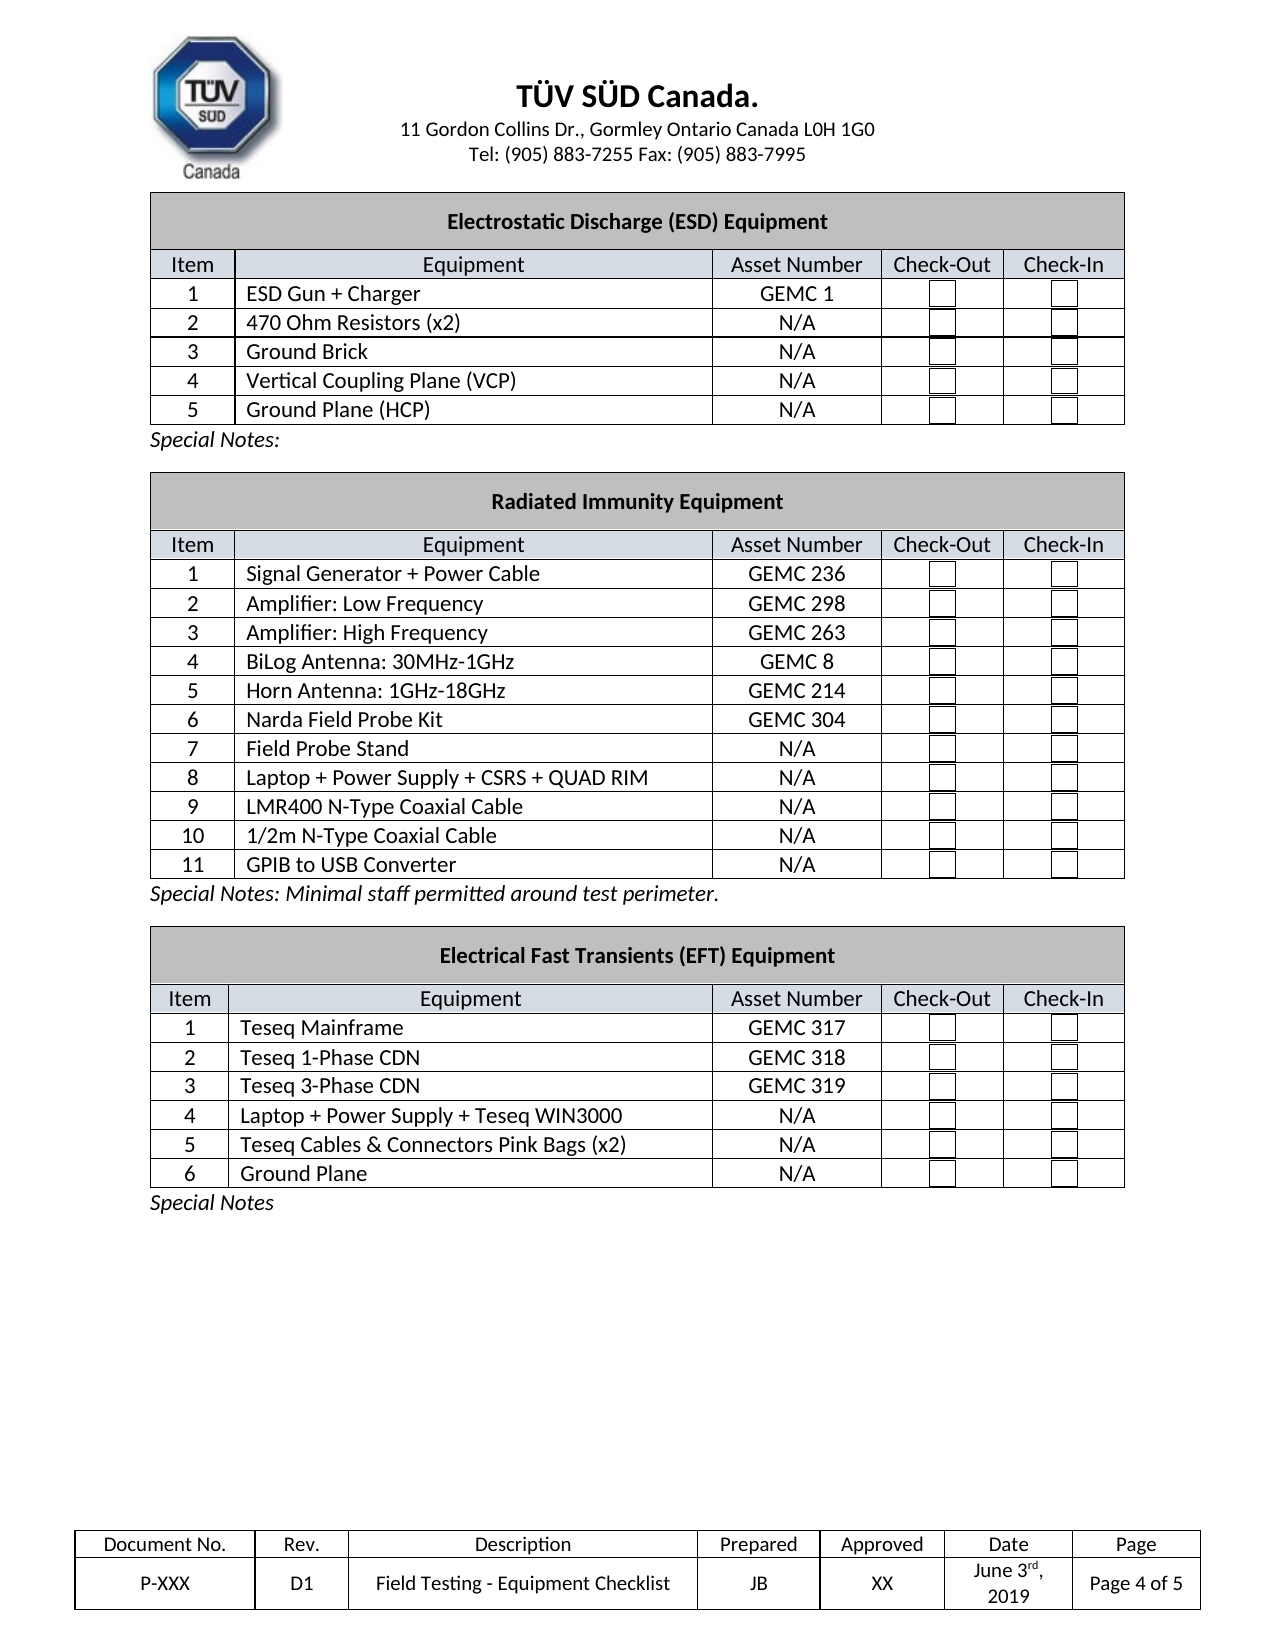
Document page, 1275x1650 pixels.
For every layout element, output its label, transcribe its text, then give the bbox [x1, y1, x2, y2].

table_cell [1004, 338, 1124, 366]
table_cell Asset Number [713, 250, 881, 278]
table_cell [1004, 279, 1124, 307]
table_cell Item [151, 985, 228, 1012]
table_cell 10 [151, 821, 234, 849]
table_cell 470 Ohm Resistors (x2) [236, 309, 712, 336]
table_cell [1078, 309, 1124, 336]
table_cell 1/2m N-Type Coaxial Cable [235, 821, 712, 849]
table_cell GEMC 319 [713, 1072, 881, 1100]
table_cell 1 [151, 279, 234, 307]
table_cell N/A [713, 850, 881, 878]
table_cell Horn Antenna: 1GHz-18GHz [235, 676, 712, 704]
table_cell Check-In [1004, 250, 1124, 278]
table_cell [1004, 560, 1124, 588]
table_cell LMR400 N-Type Coaxial Cable [235, 792, 712, 820]
table_cell N/A [713, 309, 881, 336]
table_cell Check-Out [882, 531, 1003, 558]
table_cell Item [151, 531, 234, 558]
picture [150, 34, 284, 190]
table_cell [882, 1130, 1003, 1158]
table_cell [882, 676, 1003, 704]
table_cell [882, 618, 1003, 646]
table_cell [882, 396, 1003, 424]
table_cell [882, 589, 1003, 617]
table_cell [1004, 1159, 1124, 1187]
table_cell N/A [713, 763, 881, 791]
table_cell [713, 589, 881, 617]
table_cell [882, 763, 1003, 791]
table_cell Teseq 1-Phase CDN [229, 1043, 712, 1071]
table_cell 2 [151, 309, 234, 336]
text Special Notes: Minimal staff permitted around test perimeter. [150, 879, 1125, 907]
table_cell [1004, 821, 1124, 849]
table_cell Equipment [229, 985, 712, 1012]
table_cell 1 [151, 560, 234, 588]
table_cell [956, 309, 1003, 336]
table_cell 1 [151, 1014, 228, 1042]
table_cell 2 [151, 1043, 228, 1071]
table_cell [713, 560, 881, 588]
table_cell Check-Out [882, 250, 1003, 278]
table_cell 5 [151, 396, 234, 424]
table_cell [1004, 792, 1124, 820]
table_cell N/A [713, 367, 881, 394]
table_cell N/A [713, 734, 881, 762]
table_cell [1004, 1043, 1124, 1071]
table_cell BiLog Antenna: 30MHz-1GHz [235, 647, 712, 675]
table_cell Check-In [1004, 985, 1124, 1012]
table_cell 6 [151, 705, 234, 733]
table_cell Equipment [235, 531, 712, 558]
table_cell [713, 676, 881, 704]
table_cell [1004, 763, 1124, 791]
table_cell 3 [151, 1072, 228, 1100]
table_cell GEMC 318 [713, 1043, 881, 1071]
table_cell Field Probe Stand [235, 734, 712, 762]
table_cell Item [151, 250, 234, 278]
table_cell [1004, 1014, 1124, 1042]
table_cell [882, 1014, 1003, 1042]
table_cell N/A [713, 338, 881, 366]
table_cell [882, 367, 1003, 394]
table_cell Check-Out [882, 985, 1003, 1012]
table_cell [882, 821, 1003, 849]
table_cell Equipment [236, 250, 712, 278]
table_cell Laptop + Power Supply + CSRS + QUAD RIM [235, 763, 712, 791]
table_cell 8 [151, 763, 234, 791]
table_cell Ground Plane (HCP) [236, 396, 712, 424]
table_cell Amplifier: High Frequency [235, 618, 712, 646]
table_cell N/A [713, 1159, 881, 1187]
table_cell [1004, 647, 1124, 675]
table_cell [882, 1159, 1003, 1187]
table_cell [1004, 1130, 1124, 1158]
table_cell N/A [713, 821, 881, 849]
table_cell [713, 647, 881, 675]
table_cell Narda Field Probe Kit [235, 705, 712, 733]
table_cell [1004, 734, 1124, 762]
table_cell [1004, 1101, 1124, 1129]
table_cell 3 [151, 618, 234, 646]
table_cell [882, 1043, 1003, 1071]
table_cell 11 [151, 850, 234, 878]
table_cell [1004, 705, 1124, 733]
table_cell 5 [151, 1130, 228, 1158]
table_cell Ground Brick [236, 338, 712, 366]
table_header Radiated Immunity Equipment [151, 473, 1124, 529]
table_cell [882, 1101, 1003, 1129]
table_cell 4 [151, 367, 234, 394]
table_cell 6 [151, 1159, 228, 1187]
table_cell 4 [151, 1101, 228, 1129]
table_cell Teseq 3-Phase CDN [229, 1072, 712, 1100]
table_cell [1004, 589, 1124, 617]
table_cell Check-In [1004, 531, 1124, 558]
table_cell [1004, 1072, 1124, 1100]
table_cell Asset Number [713, 531, 881, 558]
table_cell GEMC 317 [713, 1014, 881, 1042]
table_cell Ground Plane [229, 1159, 712, 1187]
table_cell Amplifier: Low Frequency [235, 589, 712, 617]
table_cell [1004, 618, 1124, 646]
table_cell [1004, 676, 1124, 704]
table_cell N/A [713, 396, 881, 424]
table_cell Signal Generator + Power Cable [235, 560, 712, 588]
table_cell [1004, 396, 1124, 424]
table_cell 5 [151, 676, 234, 704]
table_cell [882, 279, 1003, 307]
table_cell N/A [713, 1130, 881, 1158]
table_cell 4 [151, 647, 234, 675]
table_cell Asset Number [713, 985, 881, 1012]
table_cell [882, 338, 1003, 366]
table_cell [713, 618, 881, 646]
table_cell [1004, 309, 1051, 336]
table_cell Laptop + Power Supply + Teseq WIN3000 [229, 1101, 712, 1129]
table_cell [882, 792, 1003, 820]
table_cell [882, 1072, 1003, 1100]
table_cell [882, 705, 1003, 733]
table_header Electrostatic Discharge (ESD) Equipment [151, 193, 1124, 249]
table_cell [1004, 850, 1124, 878]
table_cell Teseq Cables & Connectors Pink Bags (x2) [229, 1130, 712, 1158]
table_cell [882, 309, 929, 336]
table_cell [1052, 310, 1077, 335]
table_cell [882, 647, 1003, 675]
table_cell [882, 560, 1003, 588]
table_cell N/A [713, 1101, 881, 1129]
table_cell ESD Gun + Charger [236, 279, 712, 307]
table_cell 2 [151, 589, 234, 617]
table_cell [930, 310, 955, 335]
table_cell 3 [151, 338, 234, 366]
table_cell 9 [151, 792, 234, 820]
table_cell [1004, 367, 1124, 394]
table_cell Teseq Mainframe [229, 1014, 712, 1042]
table_cell 7 [151, 734, 234, 762]
table_cell GPIB to USB Converter [235, 850, 712, 878]
table_cell GEMC 304 [713, 705, 881, 733]
table_cell [882, 850, 1003, 878]
table_cell [713, 279, 881, 307]
text Special Notes: [150, 425, 1125, 453]
table_header Electrical Fast Transients (EFT) Equipment [151, 927, 1124, 983]
table_cell [882, 734, 1003, 762]
table_cell N/A [713, 792, 881, 820]
table_cell Vertical Coupling Plane (VCP) [236, 367, 712, 394]
text Special Notes [150, 1188, 1125, 1216]
